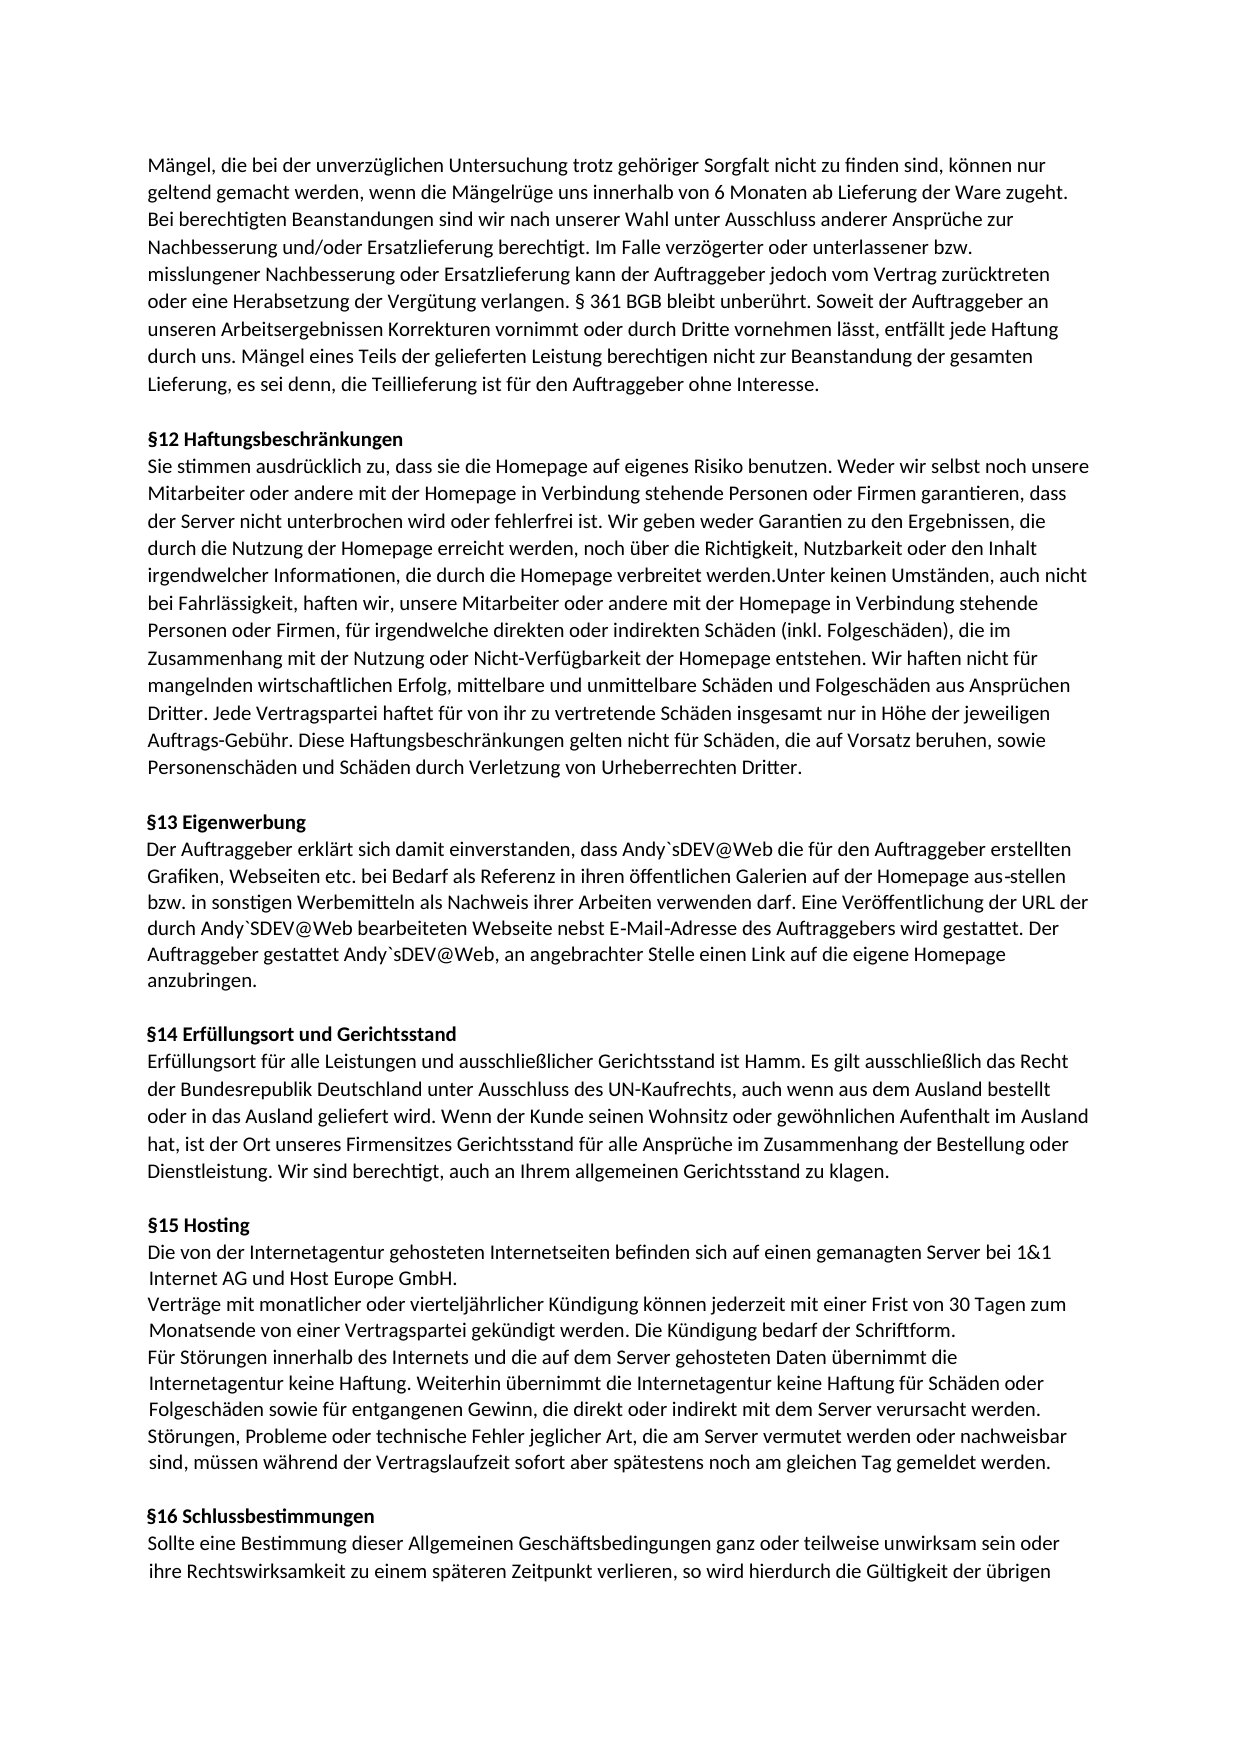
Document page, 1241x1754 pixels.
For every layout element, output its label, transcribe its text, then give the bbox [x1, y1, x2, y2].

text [147, 152, 1091, 396]
subtitle §16 Schlussbestimmungen [146, 1503, 1091, 1529]
text Störungen, Probleme oder technische Fehler jeglicher Art, die am Server vermutet werden oder nachweisbar sind, müssen während der Vertragslaufzeit sofort aber spätestens noch am gleichen Tag gemeldet werden. [147, 1423, 1091, 1475]
text Der Auftraggeber erklärt sich damit einverstanden, dass Andy`sDEV@Web die für den Auftraggeber erstellten Grafiken, Webseiten etc. bei Bedarf als Referenz in ihren öffentlichen Galerien auf der Homepage aus‐stellen bzw. in sonstigen Werbemitteln als Nachweis ihrer Arbeiten verwenden darf. Eine Veröffentlichung der URL der durch Andy`SDEV@Web bearbeiteten Webseite nebst E‐Mail‐Adresse des Auftraggebers wird gestattet. Der Auftraggeber gestattet Andy`sDEV@Web, an angebrachter Stelle einen Link auf die eigene Homepage anzubringen. [146, 837, 1091, 993]
text §12 Haftungsbeschränkungen Sie stimmen ausdrücklich zu, dass sie die Homepage auf eigenes Risiko benutzen. Weder wir selbst noch unsere Mitarbeiter oder andere mit der Homepage in Verbindung stehende Personen oder Firmen garantieren, dass der Server nicht unterbrochen wird oder fehlerfrei ist. Wir geben weder Garantien zu den Ergebnissen, die durch die Nutzung der Homepage erreicht werden, noch über die Richtigkeit, Nutzbarkeit oder den Inhalt irgendwelcher Informationen, die durch die Homepage verbreitet werden.Unter keinen Umständen, auch nicht bei Fahrlässigkeit, haften wir, unsere Mitarbeiter oder andere mit der Homepage in Verbindung stehende Personen oder Firmen, für irgendwelche direkten oder indirekten Schäden (inkl. Folgeschäden), die im Zusammenhang mit der Nutzung oder Nicht-Verfügbarkeit der Homepage entstehen. Wir haften nicht für mangelnden wirtschaftlichen Erfolg, mittelbare und unmittelbare Schäden und Folgeschäden aus Ansprüchen Dritter. Jede Vertragspartei haftet für von ihr zu vertretende Schäden insgesamt nur in Höhe der jeweiligen Auftrags-Gebühr. Diese Haftungsbeschränkungen gelten nicht für Schäden, die auf Vorsatz beruhen, sowie Personenschäden und Schäden durch Verletzung von Urheberrechten Dritter. [147, 426, 1091, 780]
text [147, 1531, 1091, 1583]
text §15 Hosting [147, 1212, 1091, 1238]
text Für Störungen innerhalb des Internets und die auf dem Server gehosteten Daten übernimmt die Internetagentur keine Haftung. Weiterhin übernimmt die Internetagentur keine Haftung für Schäden oder Folgeschäden sowie für entgangenen Gewinn, die direkt oder indirekt mit dem Server verursacht werden. [147, 1344, 1091, 1422]
text Verträge mit monatlicher oder vierteljährlicher Kündigung können jederzeit mit einer Frist von 30 Tagen zum Monatsende von einer Vertragspartei gekündigt werden. Die Kündigung bedarf der Schriftform. [147, 1292, 1091, 1343]
text Die von der Internetagentur gehosteten Internetseiten befinden sich auf einen gemanagten Server bei 1&1 Internet AG und Host Europe GmbH. [147, 1239, 1091, 1290]
subtitle §13 Eigenwerbung [146, 809, 1091, 835]
subtitle §14 Erfüllungsort und Gerichtsstand Erfüllungsort für alle Leistungen und ausschließlicher Gerichtsstand ist Hamm. Es gilt ausschließlich das Recht der Bundesrepublik Deutschland unter Ausschluss des UN-Kaufrechts, auch wenn aus dem Ausland bestellt oder in das Ausland geliefert wird. Wenn der Kunde seinen Wohnsitz oder gewöhnlichen Aufenthalt im Ausland hat, ist der Ort unseres Firmensitzes Gerichtsstand für alle Ansprüche im Zusammenhang der Bestellung oder Dienstleistung. Wir sind berechtigt, auch an Ihrem allgemeinen Gerichtsstand zu klagen. [146, 1021, 1091, 1184]
